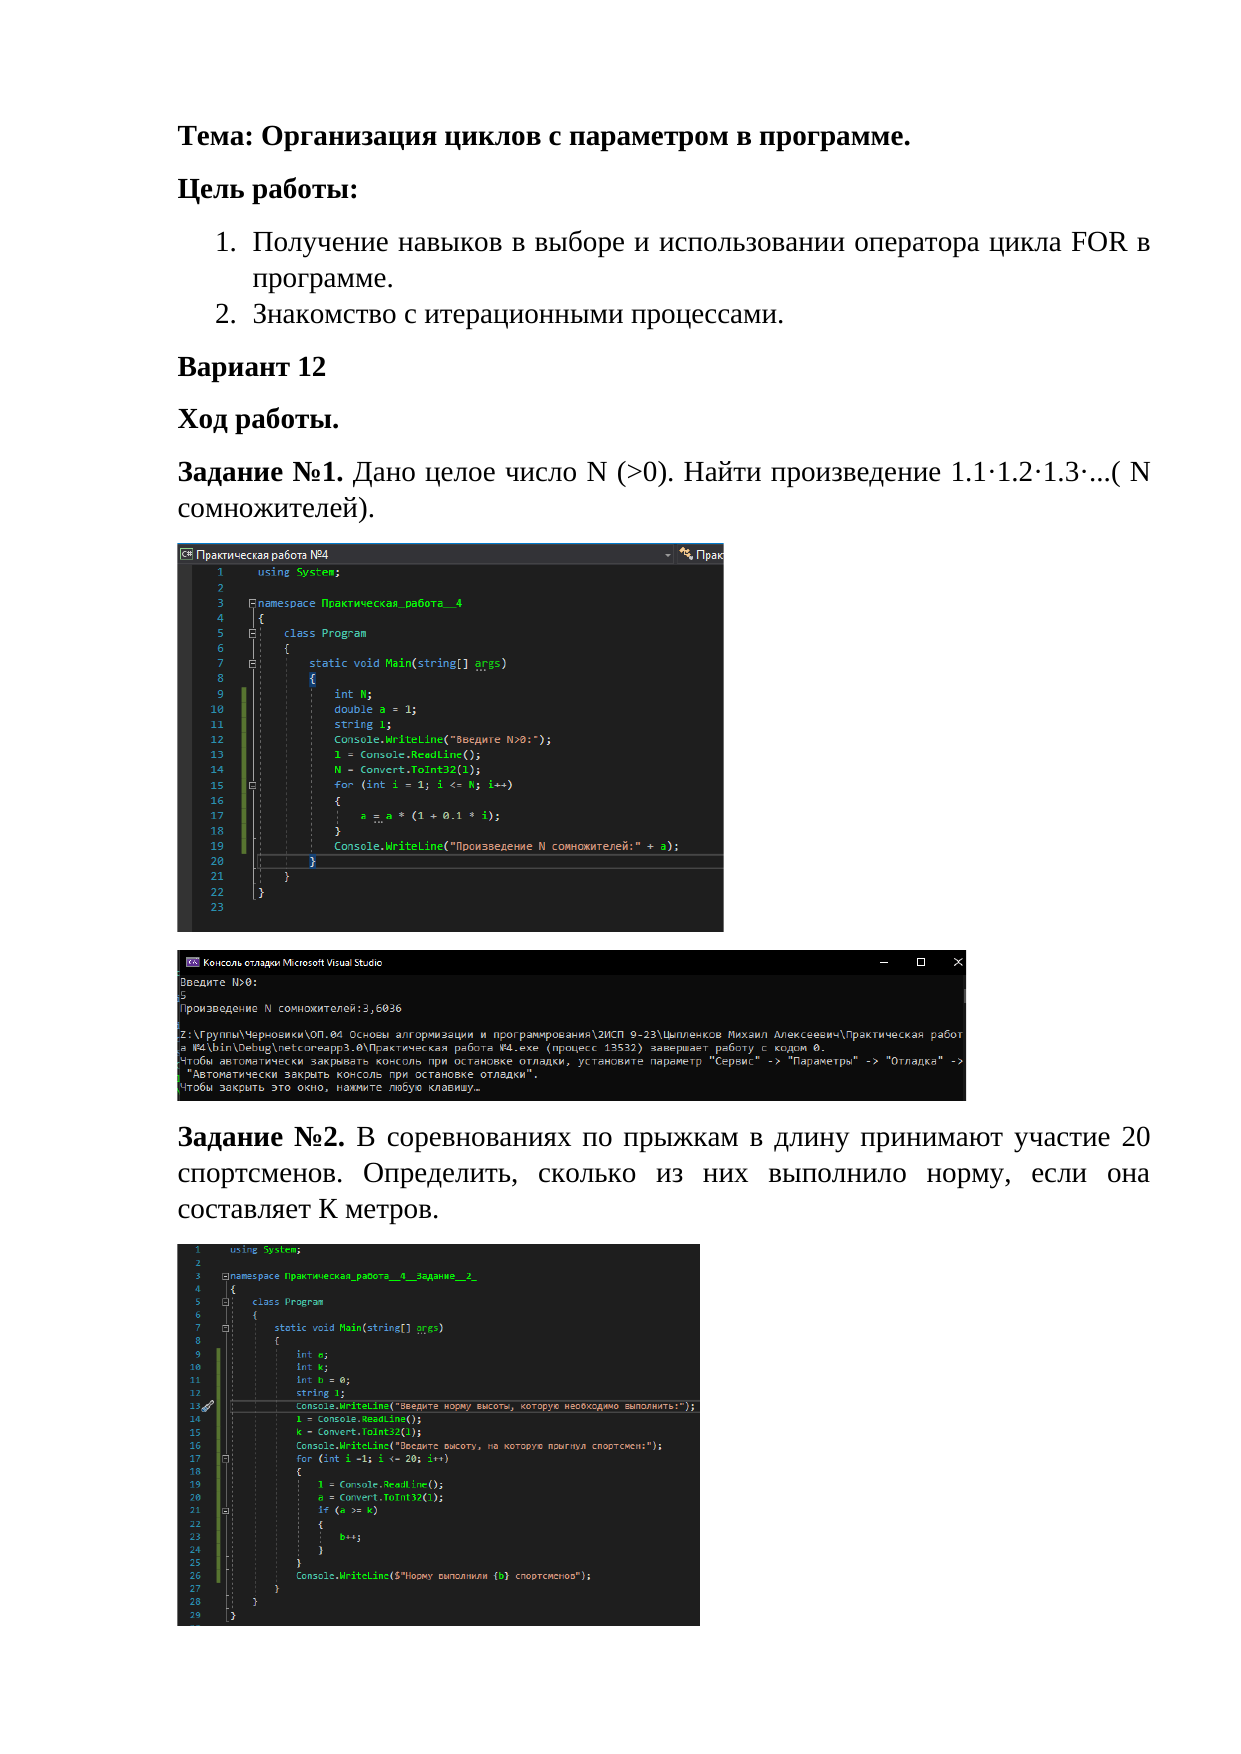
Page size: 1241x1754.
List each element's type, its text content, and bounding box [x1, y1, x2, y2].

text Вариант 12 [177, 349, 1152, 382]
list Знакомство с итерационными процессами. [215, 296, 1152, 329]
text Задание №2. В соревнованиях по прыжкам в длину принимают участие 20 спортсменов. Определить, сколько из них выполнило норму, если она составляет К метров. [177, 1119, 1152, 1225]
text Тема: Организация циклов с параметром в программе. [177, 118, 1152, 152]
text Задание №1. Дано целое число N (>0). Найти произведение 1.1·1.2·1.3·...( N сомножителей). [177, 454, 1152, 524]
picture [177, 1244, 700, 1626]
picture [177, 950, 967, 1101]
picture [177, 543, 724, 932]
list Получение навыков в выборе и использовании оператора цикла FOR в программе. [215, 224, 1152, 293]
text Ход работы. [177, 402, 1152, 435]
text Цель работы: [177, 171, 1152, 204]
